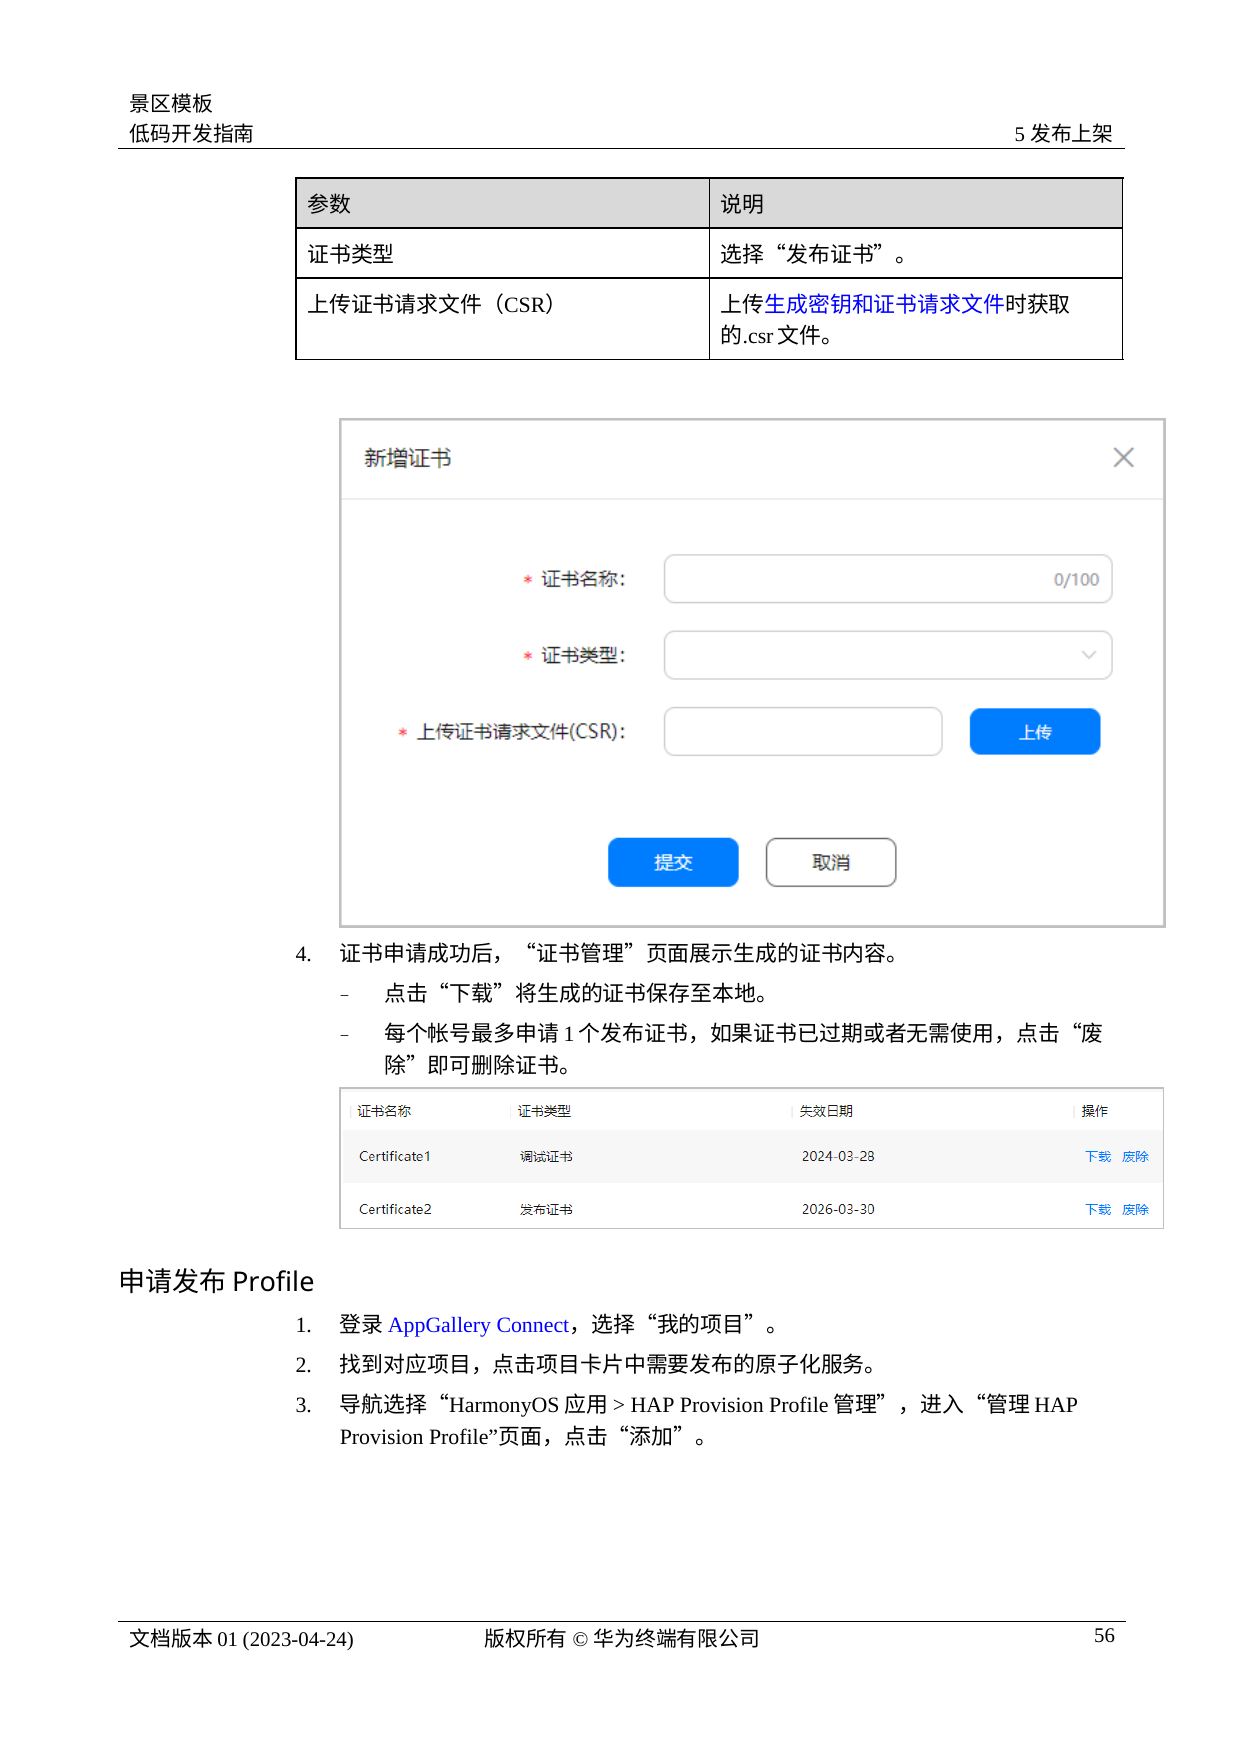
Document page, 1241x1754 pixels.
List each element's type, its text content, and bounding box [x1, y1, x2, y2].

list 每个帐号最多申请1个发布证书，如果证书已过期或者无需使用，点击“废除”即可删除证书。 [339, 1016, 1122, 1079]
table_header 参数 [297, 179, 709, 227]
table_cell 证书类型 [297, 229, 709, 277]
table_cell 选择“发布证书”。 [710, 229, 1122, 277]
table_header 说明 [710, 179, 1122, 227]
text 申请发布Profile [118, 1259, 1122, 1299]
picture [339, 418, 1166, 928]
list 导航选择“HarmonyOS应用 > HAP Provision Profile管理”，进入“管理HAP Provision Profile”页面，点击“添加”。 [295, 1387, 1122, 1451]
list 证书申请成功后，“证书管理”页面展示生成的证书内容。 [295, 936, 1122, 968]
table_cell 上传生成密钥和证书请求文件时获取的.csr文件。 [710, 279, 1122, 358]
picture [339, 1087, 1164, 1229]
list 登录AppGallery Connect，选择“我的项目”。 [295, 1307, 1122, 1339]
table_cell 上传证书请求文件（CSR） [297, 279, 709, 358]
list 找到对应项目，点击项目卡片中需要发布的原子化服务。 [295, 1347, 1122, 1379]
list 点击“下载”将生成的证书保存至本地。 [339, 976, 1122, 1008]
